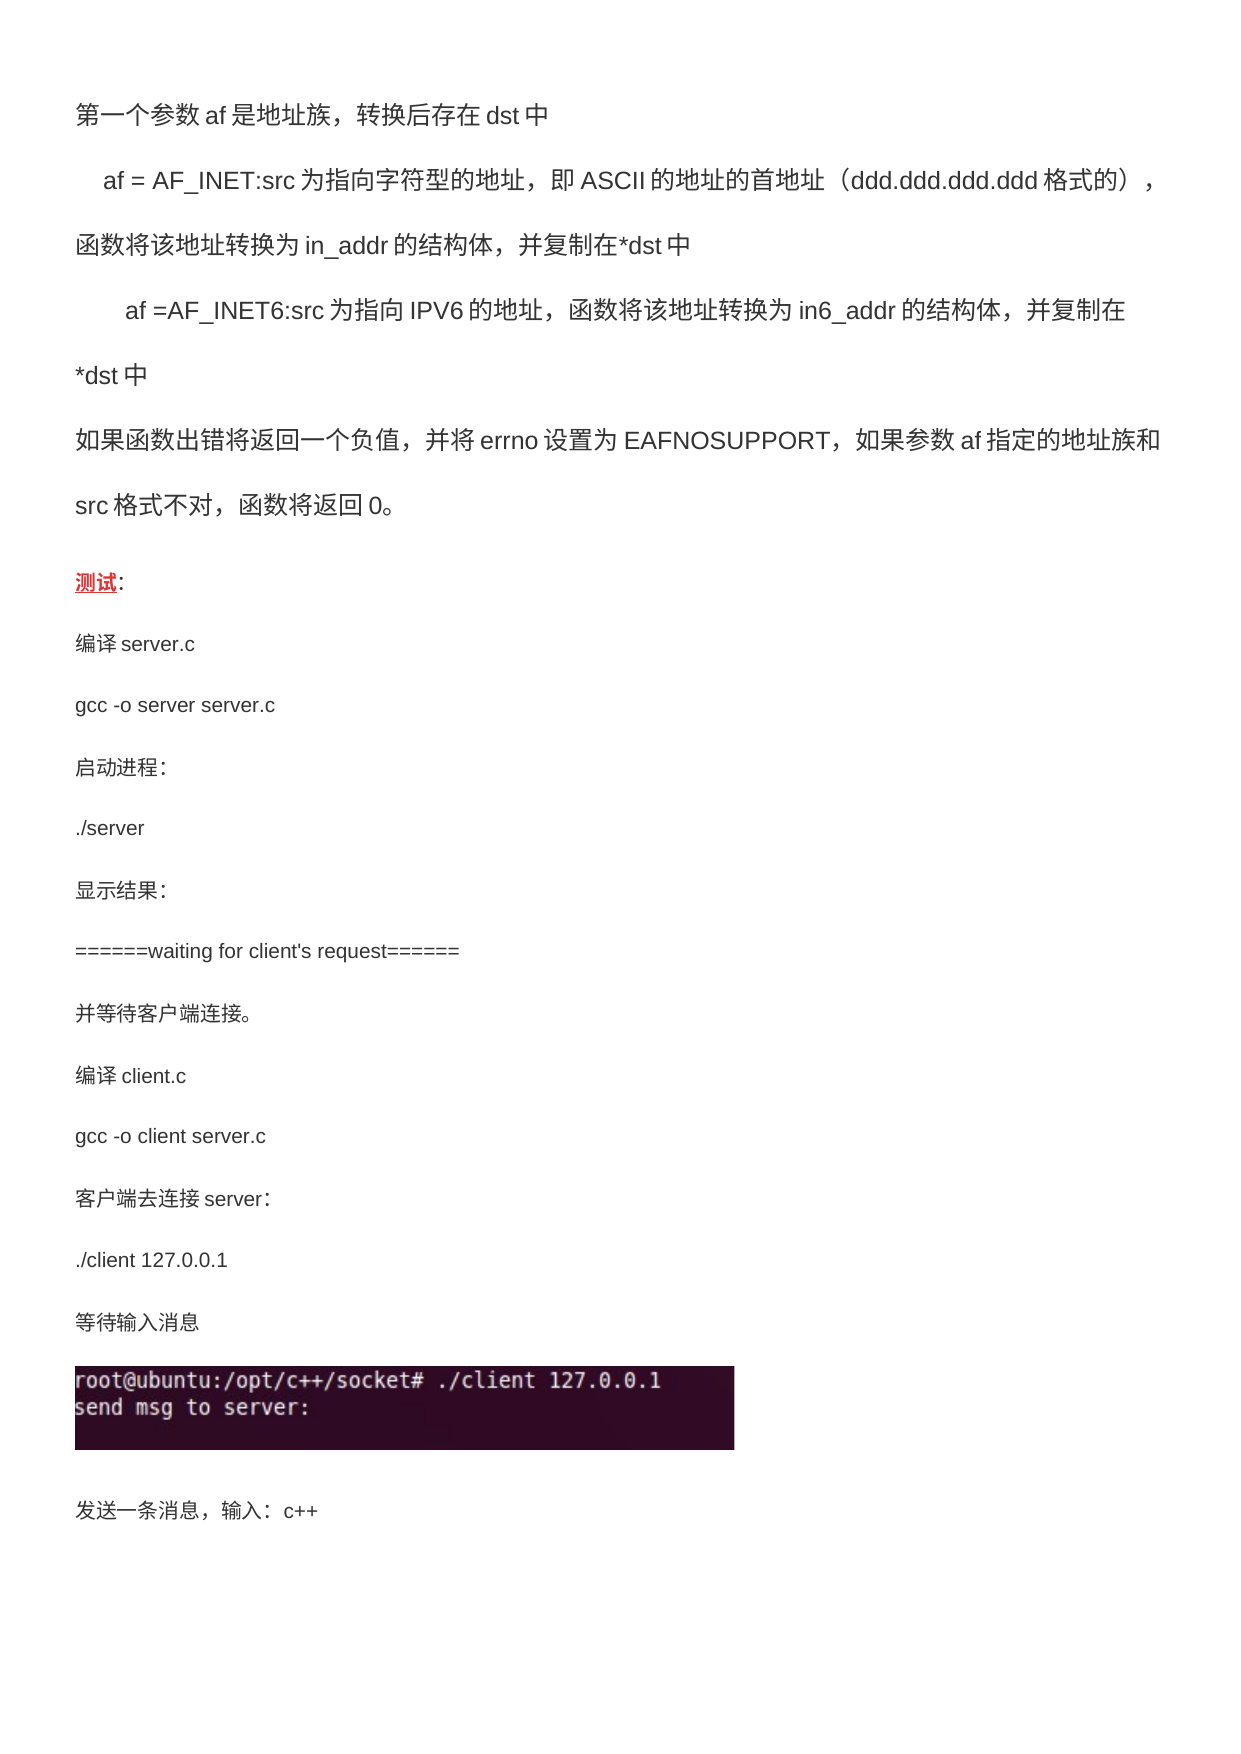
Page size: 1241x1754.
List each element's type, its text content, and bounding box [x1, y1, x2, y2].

text 启动进程： [75, 750, 1165, 782]
picture [75, 1366, 735, 1450]
text 等待输入消息 [75, 1305, 1165, 1337]
text ======waiting for client's request====== [75, 935, 1165, 967]
text 第一个参数af是地址族，转换后存在dst中 af = AF_INET:src为指向字符型的地址，即ASCII的地址的首地址（ddd.ddd.ddd.ddd格式的），函数将该地址转换为in_addr的结构体，并复制在*dst中 af =AF_INET6:src为指向IPV6的地址，函数将该地址转换为in6_addr的结构体，并复制在*dst中 如果函数出错将返回一个负值，并将errno设置为EAFNOSUPPORT，如果参数af指定的地址族和src格式不对，函数将返回0。 [75, 81, 1165, 166]
text ./client 127.0.0.1 [75, 1243, 1165, 1276]
text 并等待客户端连接。 [75, 997, 1165, 1029]
text 编译 client.c [75, 1058, 1165, 1091]
text 编译server.c [75, 627, 1165, 659]
text 测试： [75, 565, 1165, 597]
text 第一个参数af是地址族，转换后存在dst中 af = AF_INET:src为指向字符型的地址，即ASCII的地址的首地址（ddd.ddd.ddd.ddd格式的），函数将该地址转换为in_addr的结构体，并复制在*dst中 af =AF_INET6:src为指向IPV6的地址，函数将该地址转换为in6_addr的结构体，并复制在*dst中 如果函数出错将返回一个负值，并将errno设置为EAFNOSUPPORT，如果参数af指定的地址族和src格式不对，函数将返回0。 [75, 194, 1165, 536]
text ./server [75, 812, 1165, 844]
text gcc -o server server.c [75, 688, 1165, 721]
text 发送一条消息，输入：c++ [75, 1493, 1165, 1526]
text gcc -o client server.c [75, 1120, 1165, 1152]
text 客户端去连接server： [75, 1182, 1165, 1214]
text 显示结果： [75, 873, 1165, 906]
